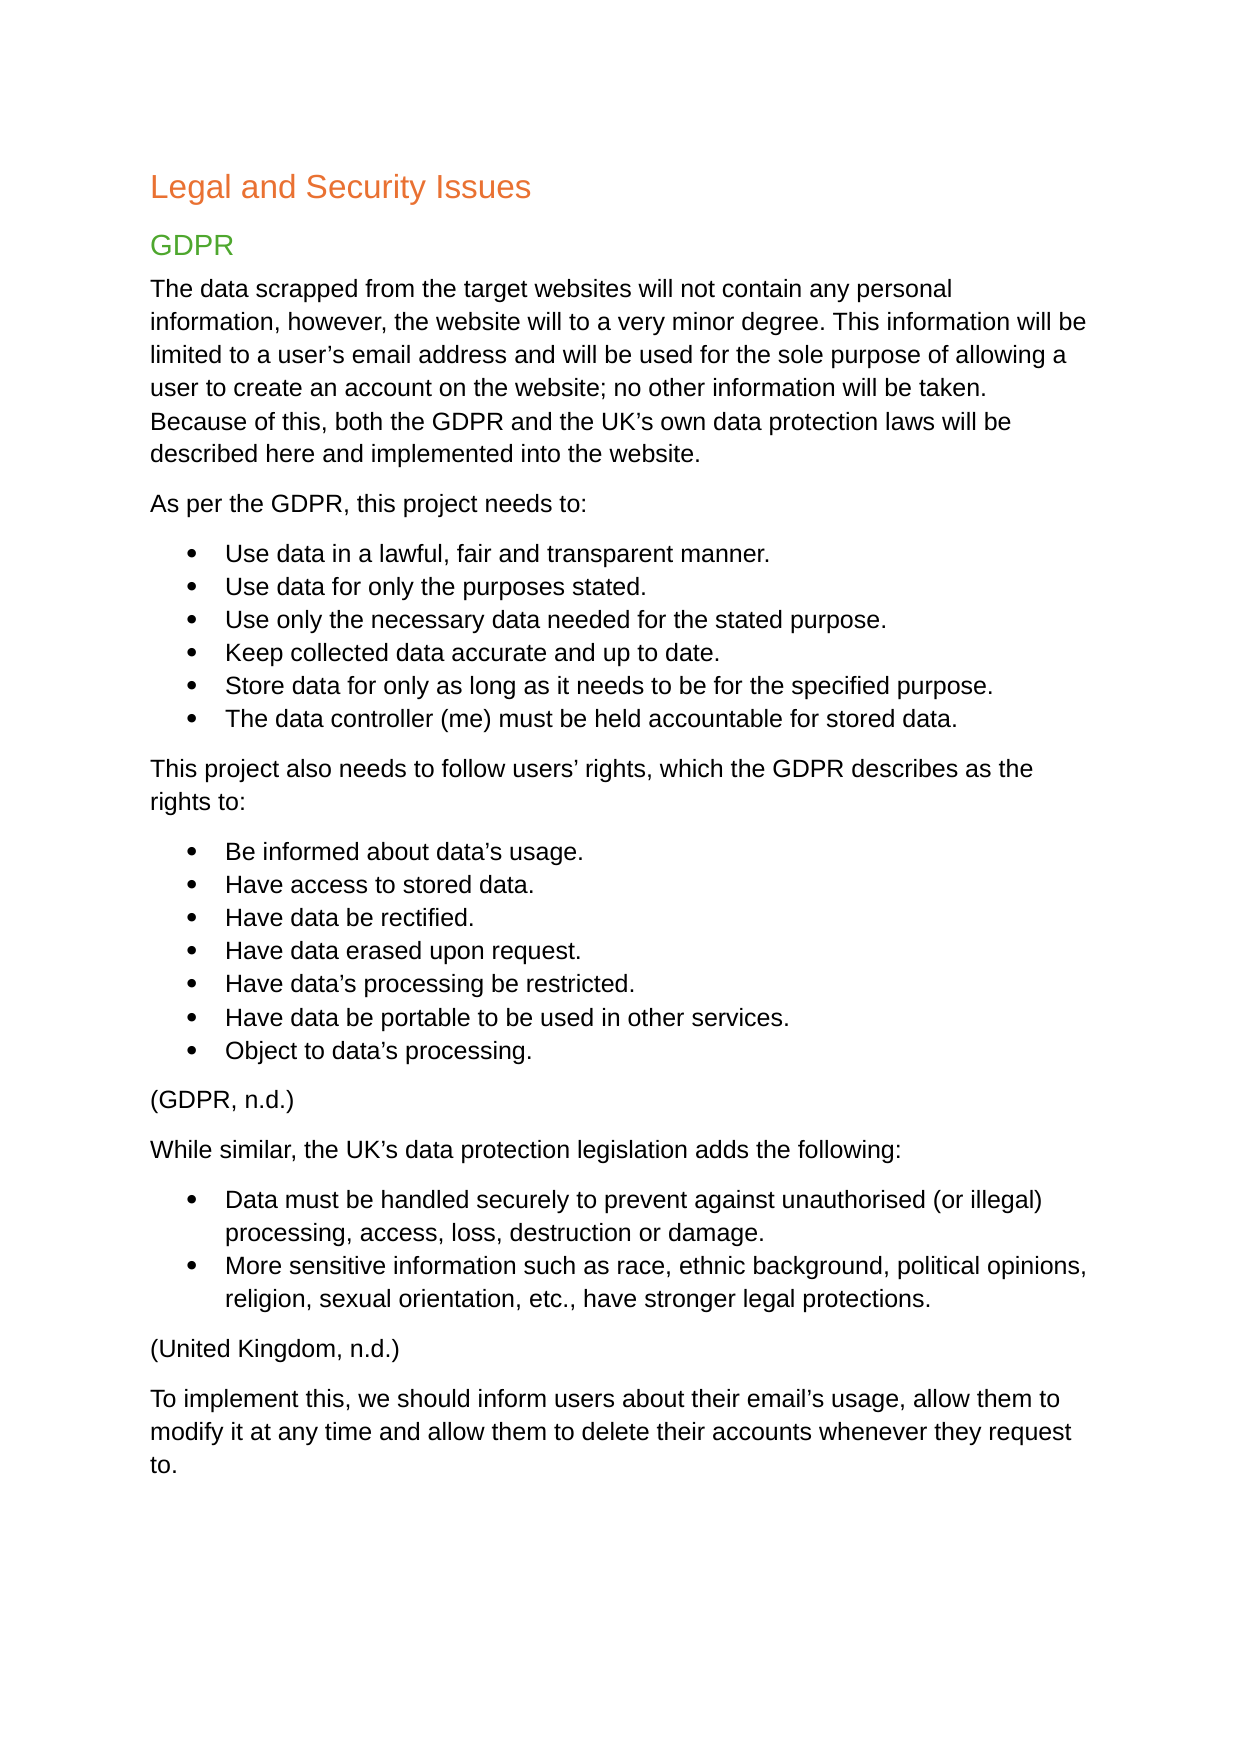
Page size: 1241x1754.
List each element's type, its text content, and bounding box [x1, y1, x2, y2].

text As per the GDPR, this project needs to: [150, 489, 1090, 518]
list Use data for only the purposes stated. [187, 572, 1090, 601]
list Store data for only as long as it needs to be for the specified purpose. [187, 671, 1090, 700]
list Data must be handled securely to prevent against unauthorised (or illegal) processing, access, loss, destruction or damage. [187, 1185, 1090, 1247]
list Have access to stored data. [187, 870, 1090, 899]
text This project also needs to follow users’ rights, which the GDPR describes as the rights to: [150, 754, 1090, 816]
text To implement this, we should inform users about their email’s usage, allow them to modify it at any time and allow them to delete their accounts whenever they request to. [150, 1383, 1090, 1478]
text (United Kingdom, n.d.) [150, 1334, 1090, 1363]
text While similar, the UK’s data protection legislation adds the following: [150, 1135, 1090, 1164]
list Use only the necessary data needed for the stated purpose. [187, 605, 1090, 634]
list Object to data’s processing. [187, 1036, 1090, 1064]
list Use data in a lawful, fair and transparent manner. [187, 539, 1090, 568]
list More sensitive information such as race, ethnic background, political opinions, religion, sexual orientation, etc., have stronger legal protections. [187, 1251, 1090, 1313]
list Be informed about data’s usage. [187, 837, 1090, 866]
list Have data be rectified. [187, 903, 1090, 932]
subtitle GDPR [150, 227, 1090, 261]
list Have data’s processing be restricted. [187, 969, 1090, 998]
subtitle Legal and Security Issues [150, 167, 1090, 205]
list The data controller (me) must be held accountable for stored data. [187, 704, 1090, 733]
text The data scrapped from the target websites will not contain any personal information, however, the website will to a very minor degree. This information will be limited to a user’s email address and will be used for the sole purpose of allowing a user to create an account on the website; no other information will be taken. Because of this, both the GDPR and the UK’s own data protection laws will be described here and implemented into the website. [150, 274, 1090, 468]
list Have data erased upon request. [187, 936, 1090, 965]
list Keep collected data accurate and up to date. [187, 638, 1090, 667]
list Have data be portable to be used in other services. [187, 1003, 1090, 1031]
text (GDPR, n.d.) [150, 1086, 1090, 1114]
